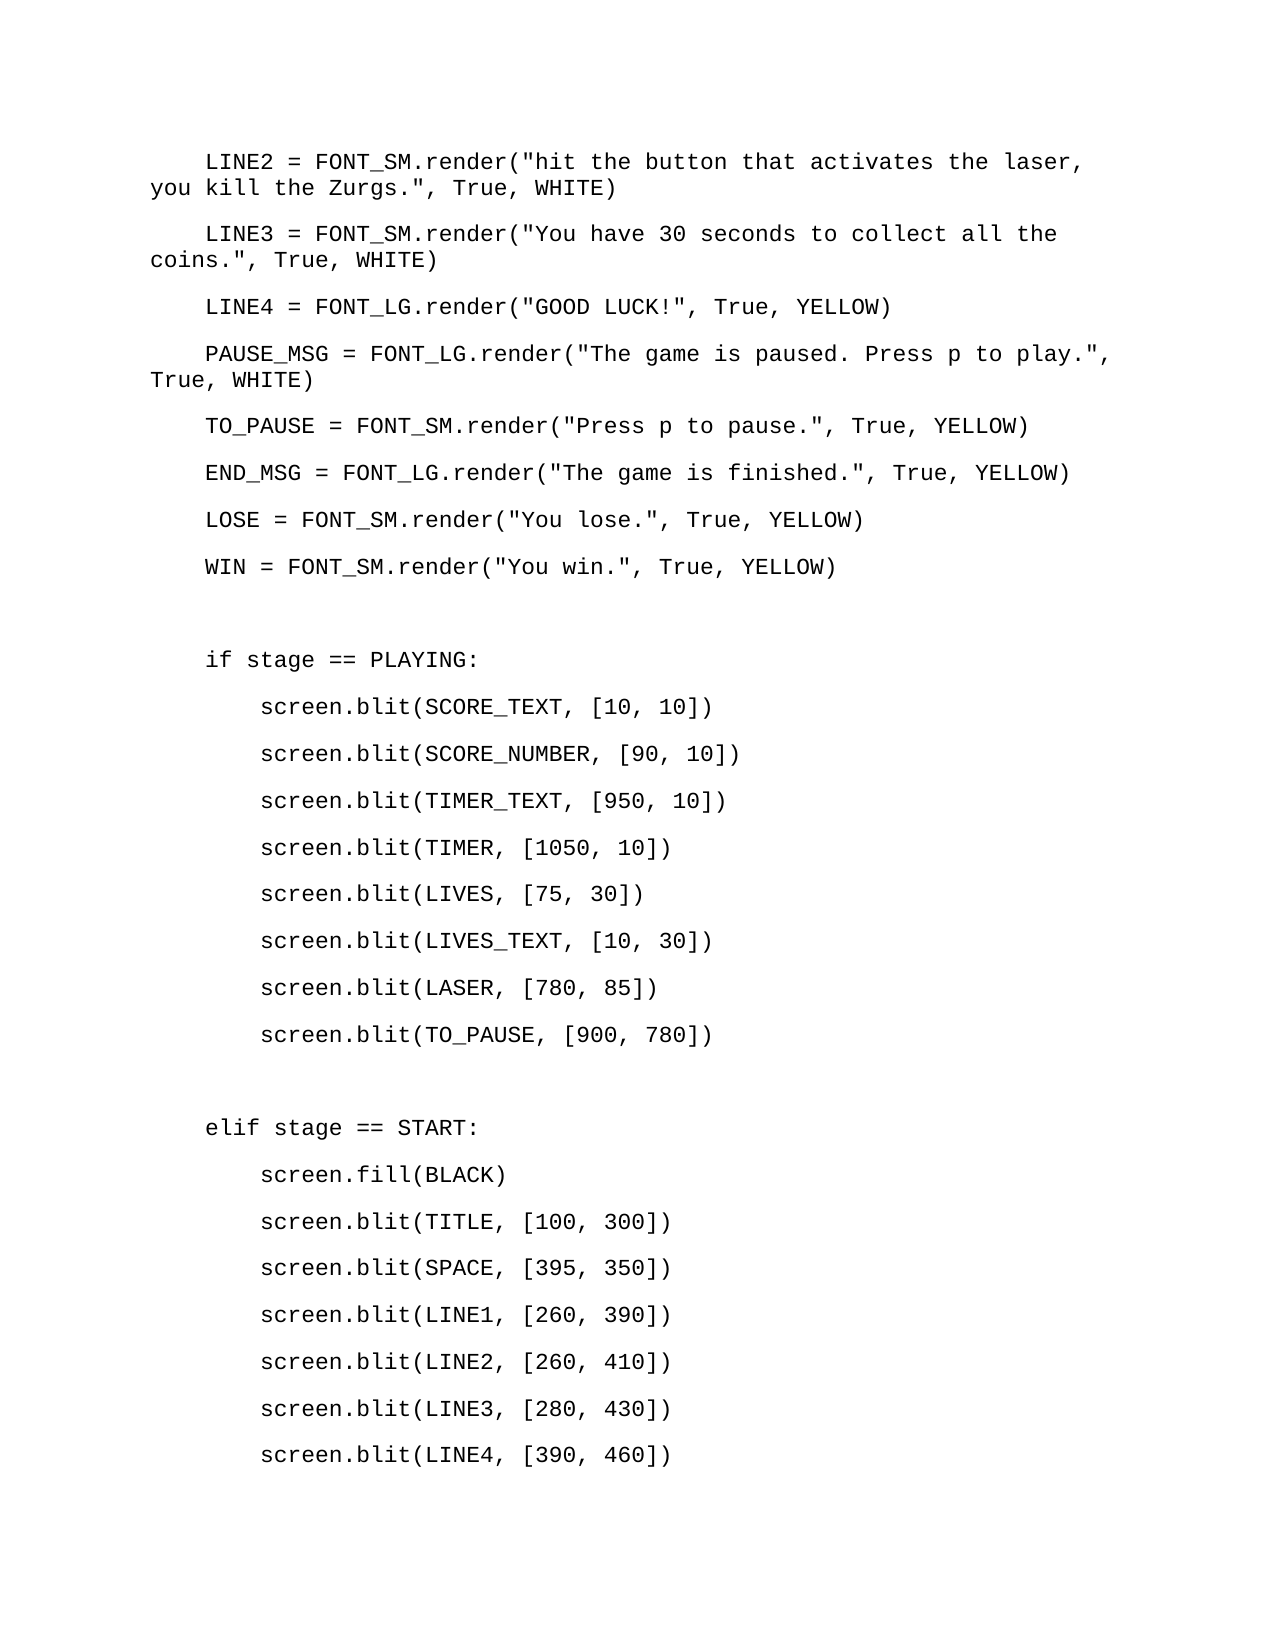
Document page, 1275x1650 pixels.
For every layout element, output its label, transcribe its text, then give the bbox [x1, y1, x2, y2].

text screen.blit(LIVES, [75, 30]) [150, 883, 1125, 908]
text screen.blit(LINE3, [280, 430]) [150, 1397, 1125, 1423]
text LINE2 = FONT_SM.render("hit the button that activates the laser, you kill the Zurgs.", True, WHITE) [150, 150, 1125, 202]
text screen.blit(LINE1, [260, 390]) [150, 1303, 1125, 1329]
text screen.blit(TITLE, [100, 300]) [150, 1210, 1125, 1236]
text screen.blit(SCORE_NUMBER, [90, 10]) [150, 742, 1125, 768]
text TO_PAUSE = FONT_SM.render("Press p to pause.", True, YELLOW) [150, 415, 1125, 441]
text screen.blit(TIMER_TEXT, [950, 10]) [150, 789, 1125, 815]
text screen.blit(LINE2, [260, 410]) [150, 1350, 1125, 1376]
text screen.blit(TO_PAUSE, [900, 780]) [150, 1023, 1125, 1049]
text LINE4 = FONT_LG.render("GOOD LUCK!", True, YELLOW) [150, 295, 1125, 321]
text screen.blit(TIMER, [1050, 10]) [150, 836, 1125, 862]
text screen.blit(LIVES_TEXT, [10, 30]) [150, 929, 1125, 955]
text PAUSE_MSG = FONT_LG.render("The game is paused. Press p to play.", True, WHITE) [150, 342, 1125, 394]
text screen.blit(SPACE, [395, 350]) [150, 1257, 1125, 1283]
text LOSE = FONT_SM.render("You lose.", True, YELLOW) [150, 508, 1125, 534]
text screen.blit(LASER, [780, 85]) [150, 976, 1125, 1002]
text screen.fill(BLACK) [150, 1163, 1125, 1189]
text END_MSG = FONT_LG.render("The game is finished.", True, YELLOW) [150, 462, 1125, 488]
text screen.blit(LINE4, [390, 460]) [150, 1444, 1125, 1470]
text elif stage == START: [150, 1116, 1125, 1142]
text if stage == PLAYING: [150, 649, 1125, 675]
text WIN = FONT_SM.render("You win.", True, YELLOW) [150, 555, 1125, 581]
text LINE3 = FONT_SM.render("You have 30 seconds to collect all the coins.", True, WHITE) [150, 223, 1125, 274]
text screen.blit(SCORE_TEXT, [10, 10]) [150, 696, 1125, 721]
